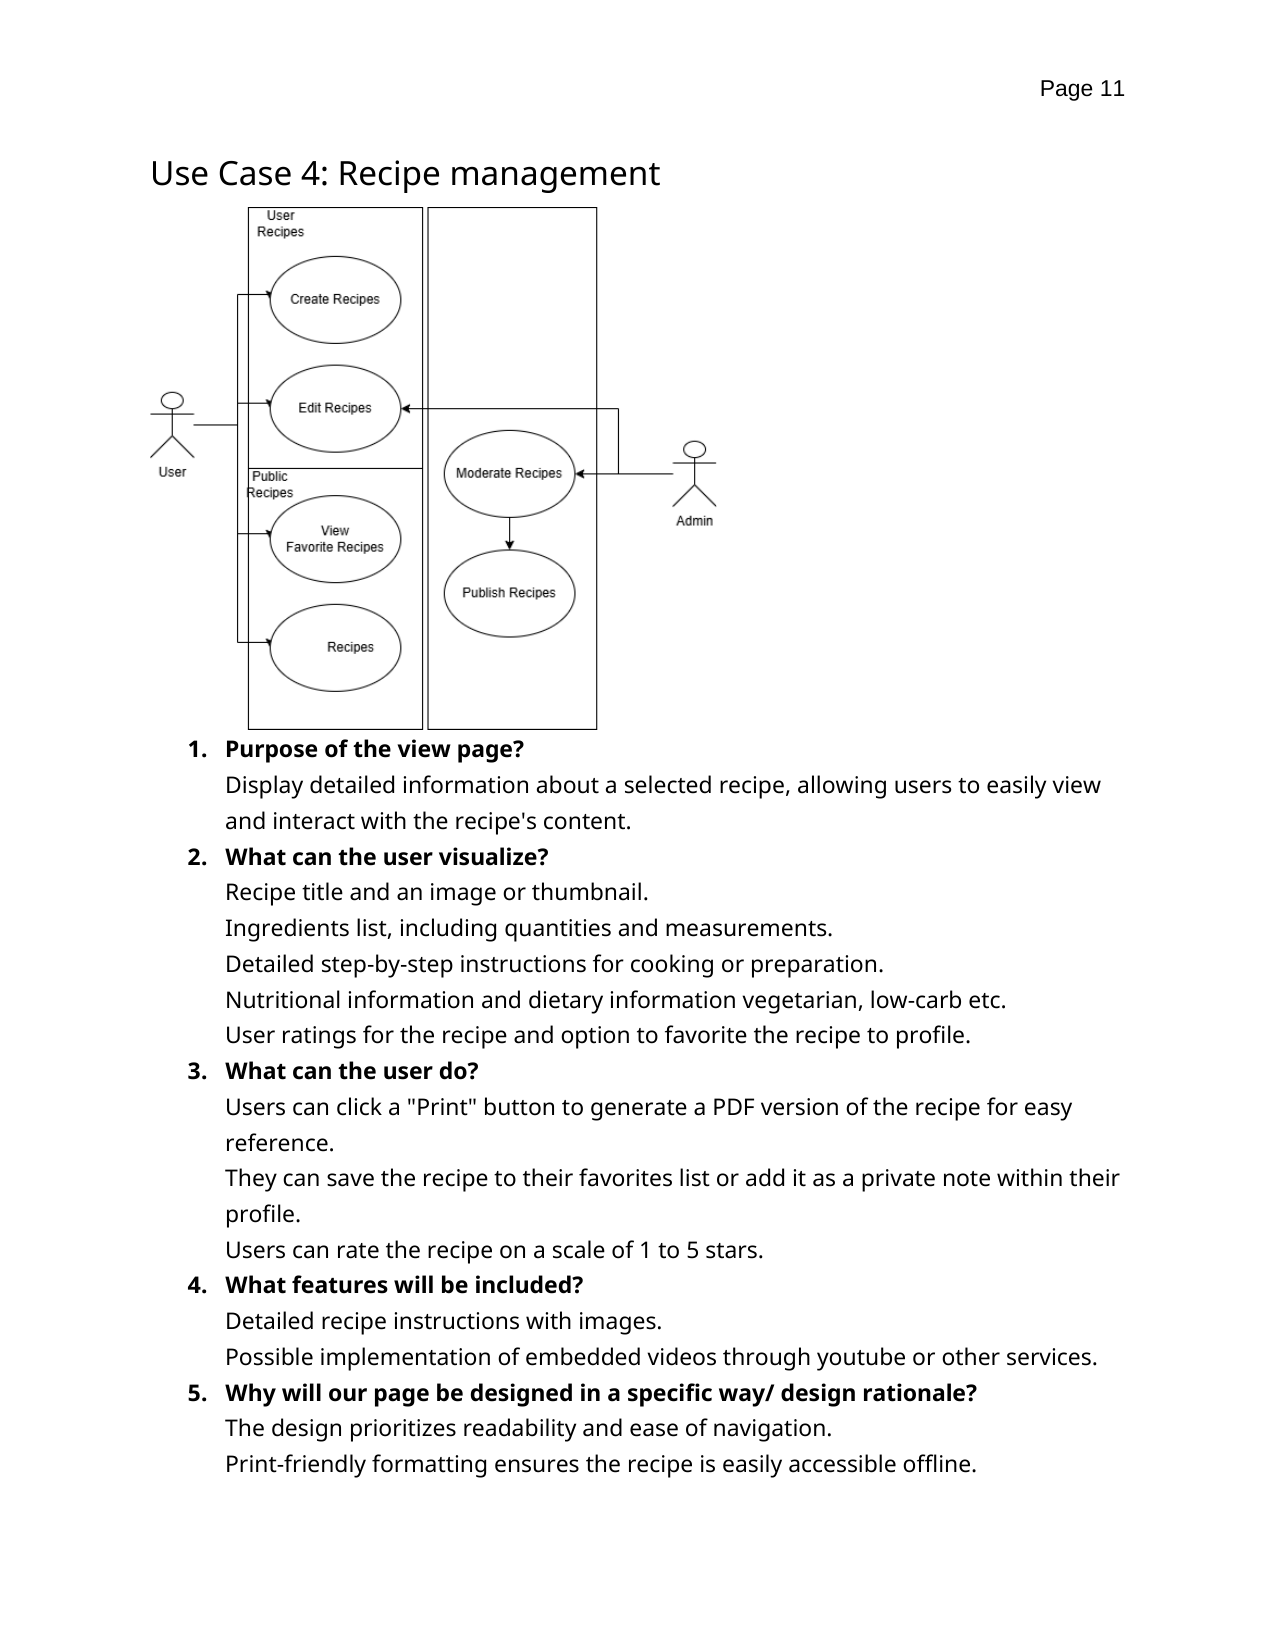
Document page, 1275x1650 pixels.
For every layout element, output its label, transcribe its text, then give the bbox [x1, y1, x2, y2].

list Why will our page be designed in a specific way/ design rationale? [187, 1377, 1125, 1408]
text Print-friendly formatting ensures the recipe is easily accessible offline. [225, 1448, 1125, 1479]
text Users can rate the recipe on a scale of 1 to 5 stars. [225, 1234, 1125, 1265]
text Users can click a "Print" button to generate a PDF version of the recipe for easy reference. [225, 1091, 1125, 1158]
text Ingredients list, including quantities and measurements. [225, 912, 1125, 943]
text User ratings for the recipe and option to favorite the recipe to profile. [225, 1019, 1125, 1050]
text Nutritional information and dietary information vegetarian, low-carb etc. [225, 983, 1125, 1015]
list Purpose of the view page? [187, 733, 1125, 764]
text Detailed recipe instructions with images. [225, 1305, 1125, 1336]
subtitle Use Case 4: Recipe management [150, 150, 1125, 195]
list What features will be included? [187, 1269, 1125, 1301]
text The design prioritizes readability and ease of navigation. [225, 1412, 1125, 1443]
text Possible implementation of embedded videos through youtube or other services. [225, 1341, 1125, 1372]
list What can the user do? [187, 1055, 1125, 1086]
picture [150, 207, 717, 730]
text Display detailed information about a selected recipe, allowing users to easily view and interact with the recipe's content. [225, 769, 1125, 836]
text They can save the recipe to their favorites list or add it as a private note within their profile. [225, 1162, 1125, 1229]
text Detailed step-by-step instructions for cooking or preparation. [225, 948, 1125, 979]
text Recipe title and an image or thumbnail. [225, 876, 1125, 907]
list What can the user visualize? [187, 841, 1125, 872]
